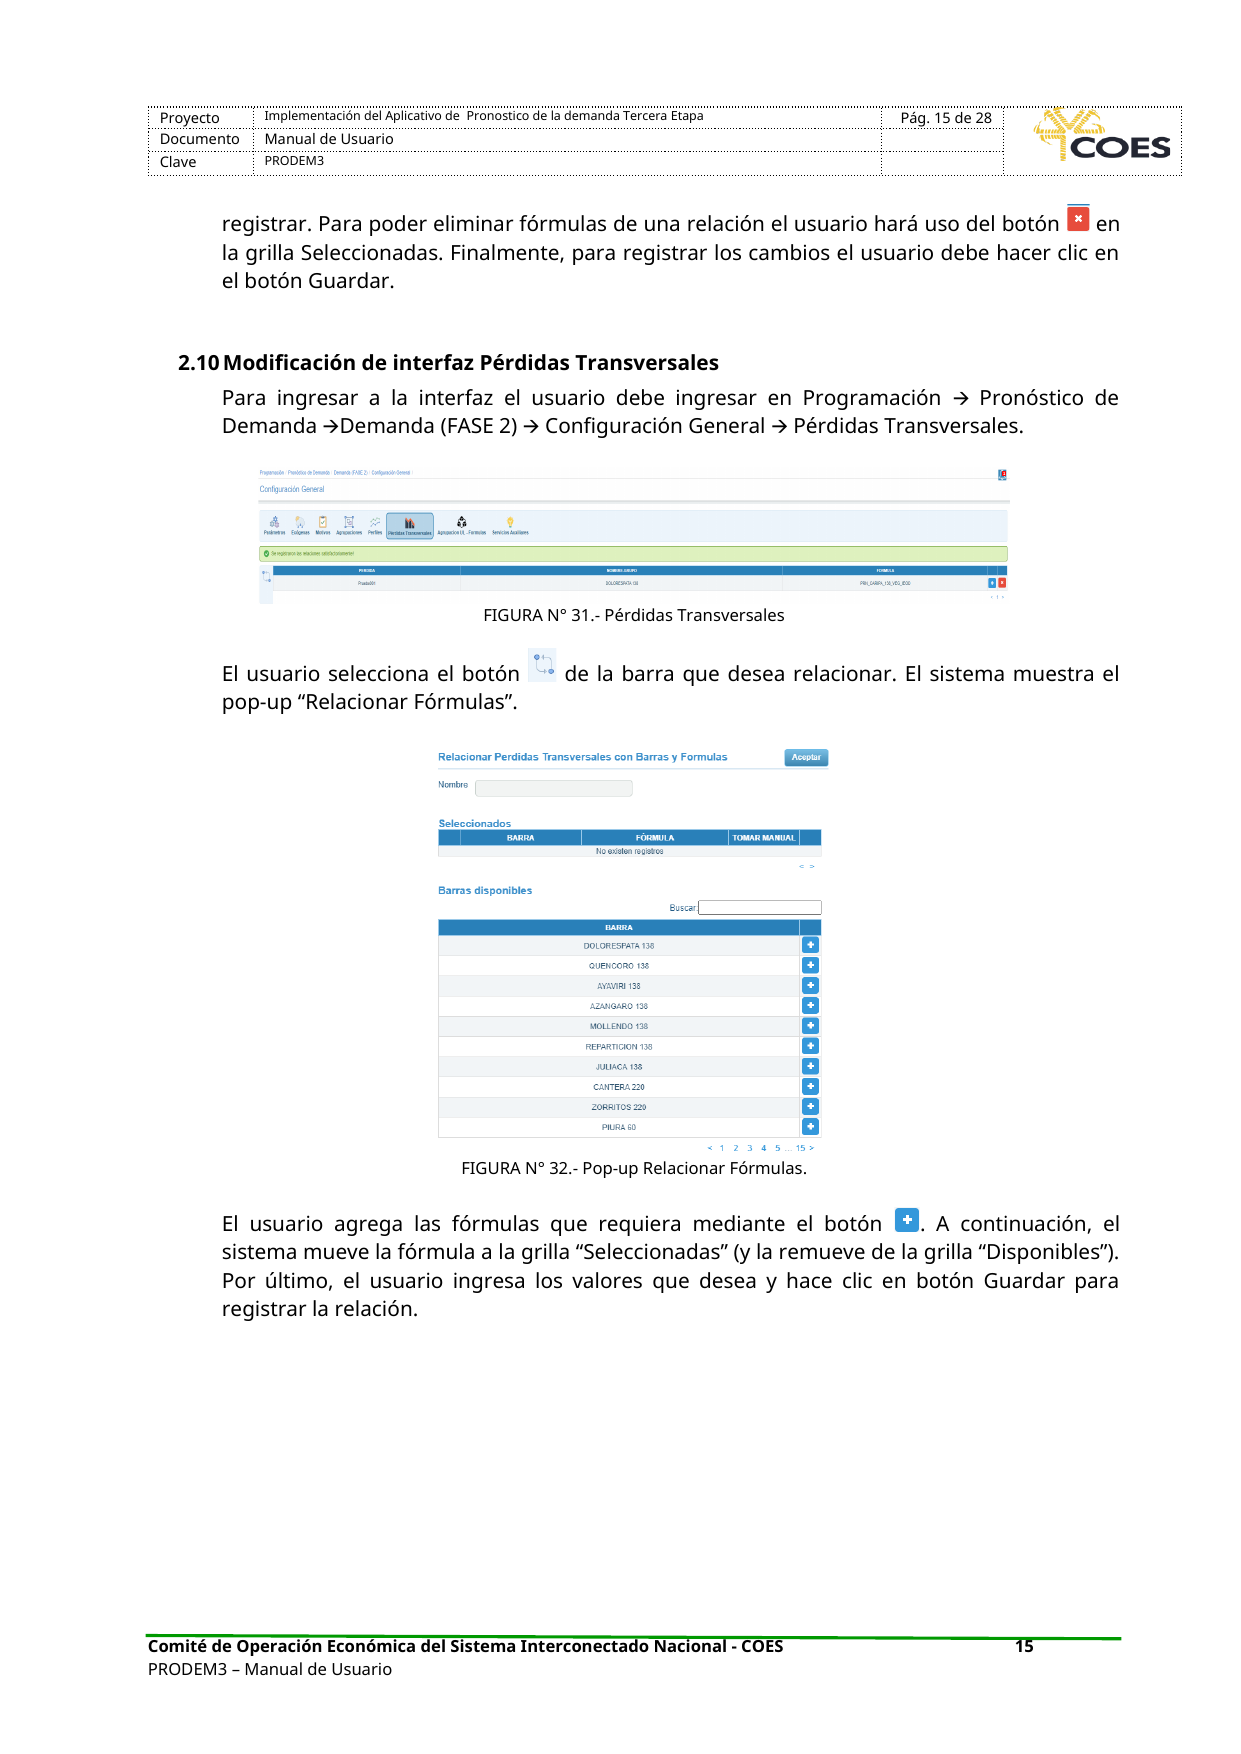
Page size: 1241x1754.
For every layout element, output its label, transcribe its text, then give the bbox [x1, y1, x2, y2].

picture [1033, 107, 1171, 161]
text El usuario selecciona el botón de la barra que desea relacionar. El sistema muestra el pop-up “Relacionar Fórmulas”. [222, 648, 1120, 716]
picture [528, 648, 557, 682]
picture [435, 744, 833, 1157]
picture [1067, 204, 1090, 232]
text FIGURA N° 31.- Pérdidas Transversales [148, 603, 1120, 626]
text FIGURA N° 32.- Pop-up Relacionar Fórmulas. [148, 1157, 1120, 1179]
picture [894, 1207, 920, 1232]
picture [258, 467, 1010, 604]
subtitle Modificación de interfaz Pérdidas Transversales [178, 348, 1120, 376]
text El usuario agrega las fórmulas que requiera mediante el botón . A continuación, el sistema mueve la fórmula a la grilla “Seleccionadas” (y la remueve de la grilla “Disponibles”). Por último, el usuario ingresa los valores que desea y hace clic en botón Guardar para registrar la relación. [222, 1208, 1120, 1323]
text Para ingresar a la interfaz el usuario debe ingresar en Programación 🡪 Pronóstico de Demanda 🡪Demanda (FASE 2) 🡪 Configuración General 🡪 Pérdidas Transversales. [222, 383, 1120, 439]
